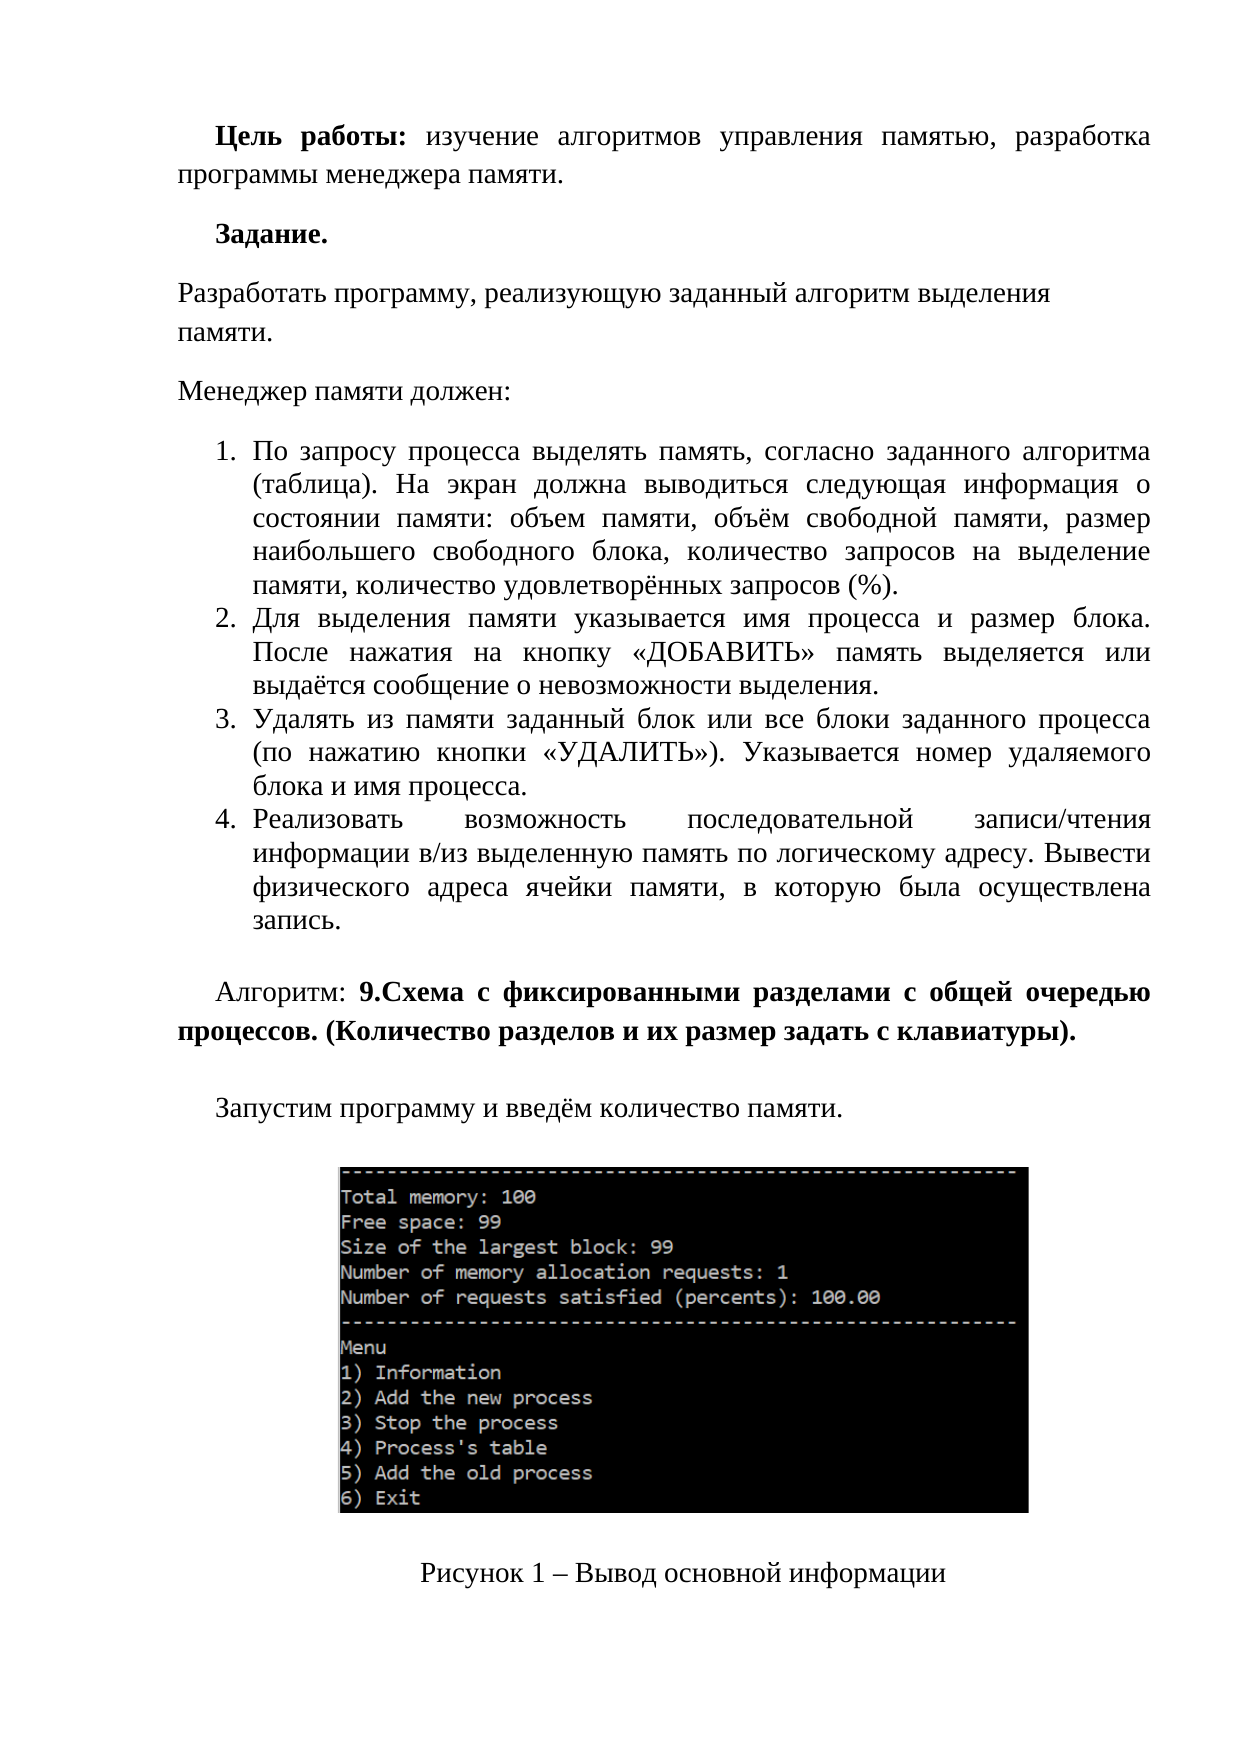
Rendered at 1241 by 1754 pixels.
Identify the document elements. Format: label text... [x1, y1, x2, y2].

text Задание. [177, 216, 1152, 249]
text Менеджер памяти должен: [177, 373, 1152, 407]
list Для выделения памяти указывается имя процесса и размер блока. После нажатия на кнопку «ДОБАВИТЬ» память выделяется или выдаётся сообщение о невозможности выделения. [215, 600, 1152, 701]
picture [337, 1167, 1029, 1513]
text Разработать программу, реализующую заданный алгоритм выделения памяти. [177, 275, 1152, 347]
list Удалять из памяти заданный блок или все блоки заданного процесса (по нажатию кнопки «УДАЛИТЬ»). Указывается номер удаляемого блока и имя процесса. [215, 701, 1152, 802]
list Реализовать возможность последовательной записи/чтения информации в/из выделенную память по логическому адресу. Вывести физического адреса ячейки памяти, в которую была осуществлена запись. [215, 802, 1152, 936]
text Рисунок 1 – Вывод основной информации [177, 1556, 1152, 1589]
text Запустим программу и введём количество памяти. [177, 1090, 1152, 1123]
text Цель работы: изучение алгоритмов управления памятью, разработка программы менеджера памяти. [177, 118, 1152, 190]
text Алгоритм: 9.Схема с фиксированными разделами с общей очередью процессов. (Количество разделов и их размер задать с клавиатуры). [177, 974, 1152, 1046]
list По запросу процесса выделять память, согласно заданного алгоритма (таблица). На экран должна выводиться следующая информация о состоянии памяти: объем памяти, объём свободной памяти, размер наибольшего свободного блока, количество запросов на выделение памяти, количество удовлетворённых запросов (%). [215, 433, 1152, 600]
